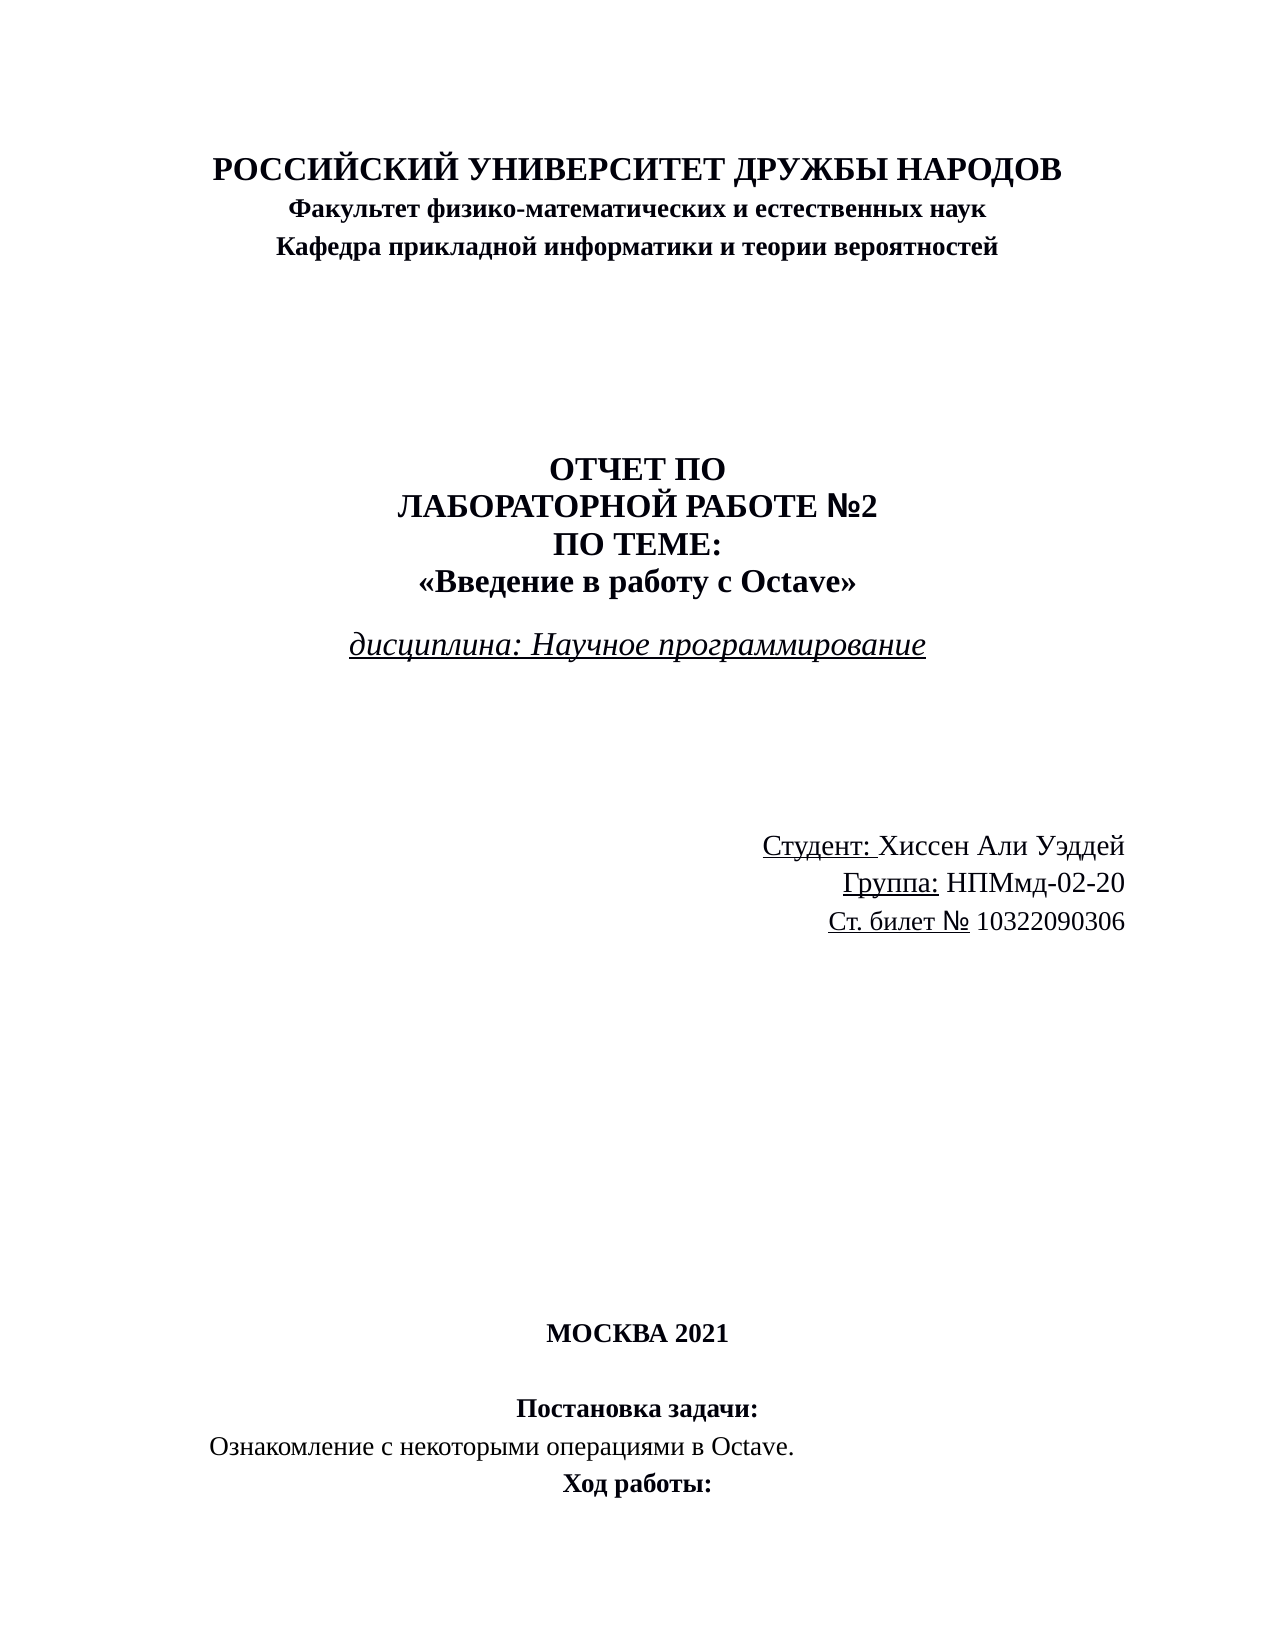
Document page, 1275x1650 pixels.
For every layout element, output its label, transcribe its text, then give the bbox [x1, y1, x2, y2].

text ПО ТЕМЕ: [150, 525, 1125, 562]
text РОССИЙСКИЙ УНИВЕРСИТЕТ ДРУЖБЫ НАРОДОВ [150, 150, 1125, 187]
text Кафедра прикладной информатики и теории вероятностей [150, 225, 1125, 262]
text Ст. билет № 10322090306 [150, 900, 1125, 937]
text Группа: НПМмд-02-20 [150, 862, 1125, 900]
text Ознакомление с некоторыми операциями в Octave. [150, 1425, 1125, 1462]
text Постановка задачи: [150, 1387, 1125, 1425]
text оТЧЕТ ПО [150, 450, 1125, 487]
text Факультет физико-математических и естественных наук [150, 187, 1125, 225]
text лабораторнОЙ работЕ №2 [150, 487, 1125, 525]
text МОСКВА 2021 [150, 1312, 1125, 1350]
text дисциплина: Научное программирование [150, 625, 1125, 662]
text «Введение в работу с Octave» [150, 562, 1125, 600]
text Ход работы: [150, 1462, 1125, 1500]
text Студент: Хиссен Али Уэддей [150, 825, 1125, 862]
